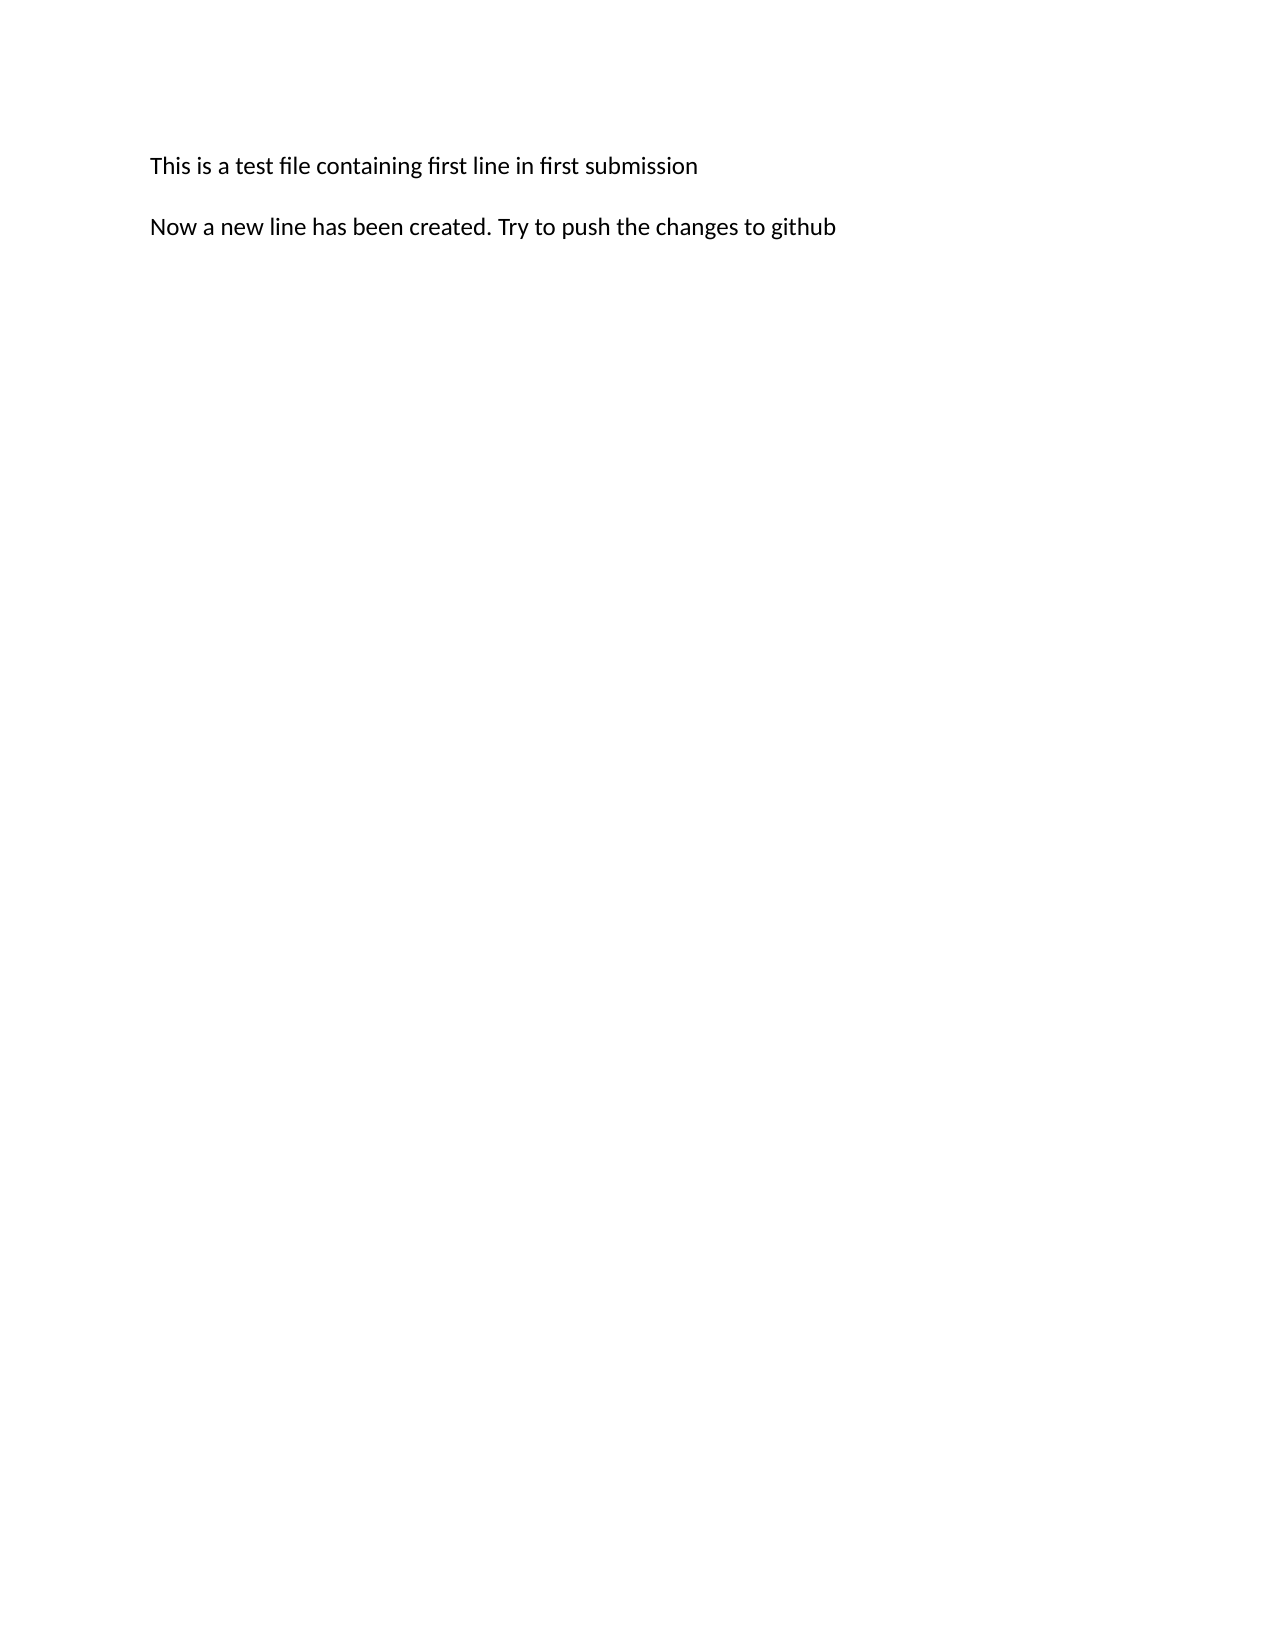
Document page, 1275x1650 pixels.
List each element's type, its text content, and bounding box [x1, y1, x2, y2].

text Now a new line has been created. Try to push the changes to github [150, 211, 1125, 242]
text This is a test file containing first line in first submission [150, 150, 1125, 181]
